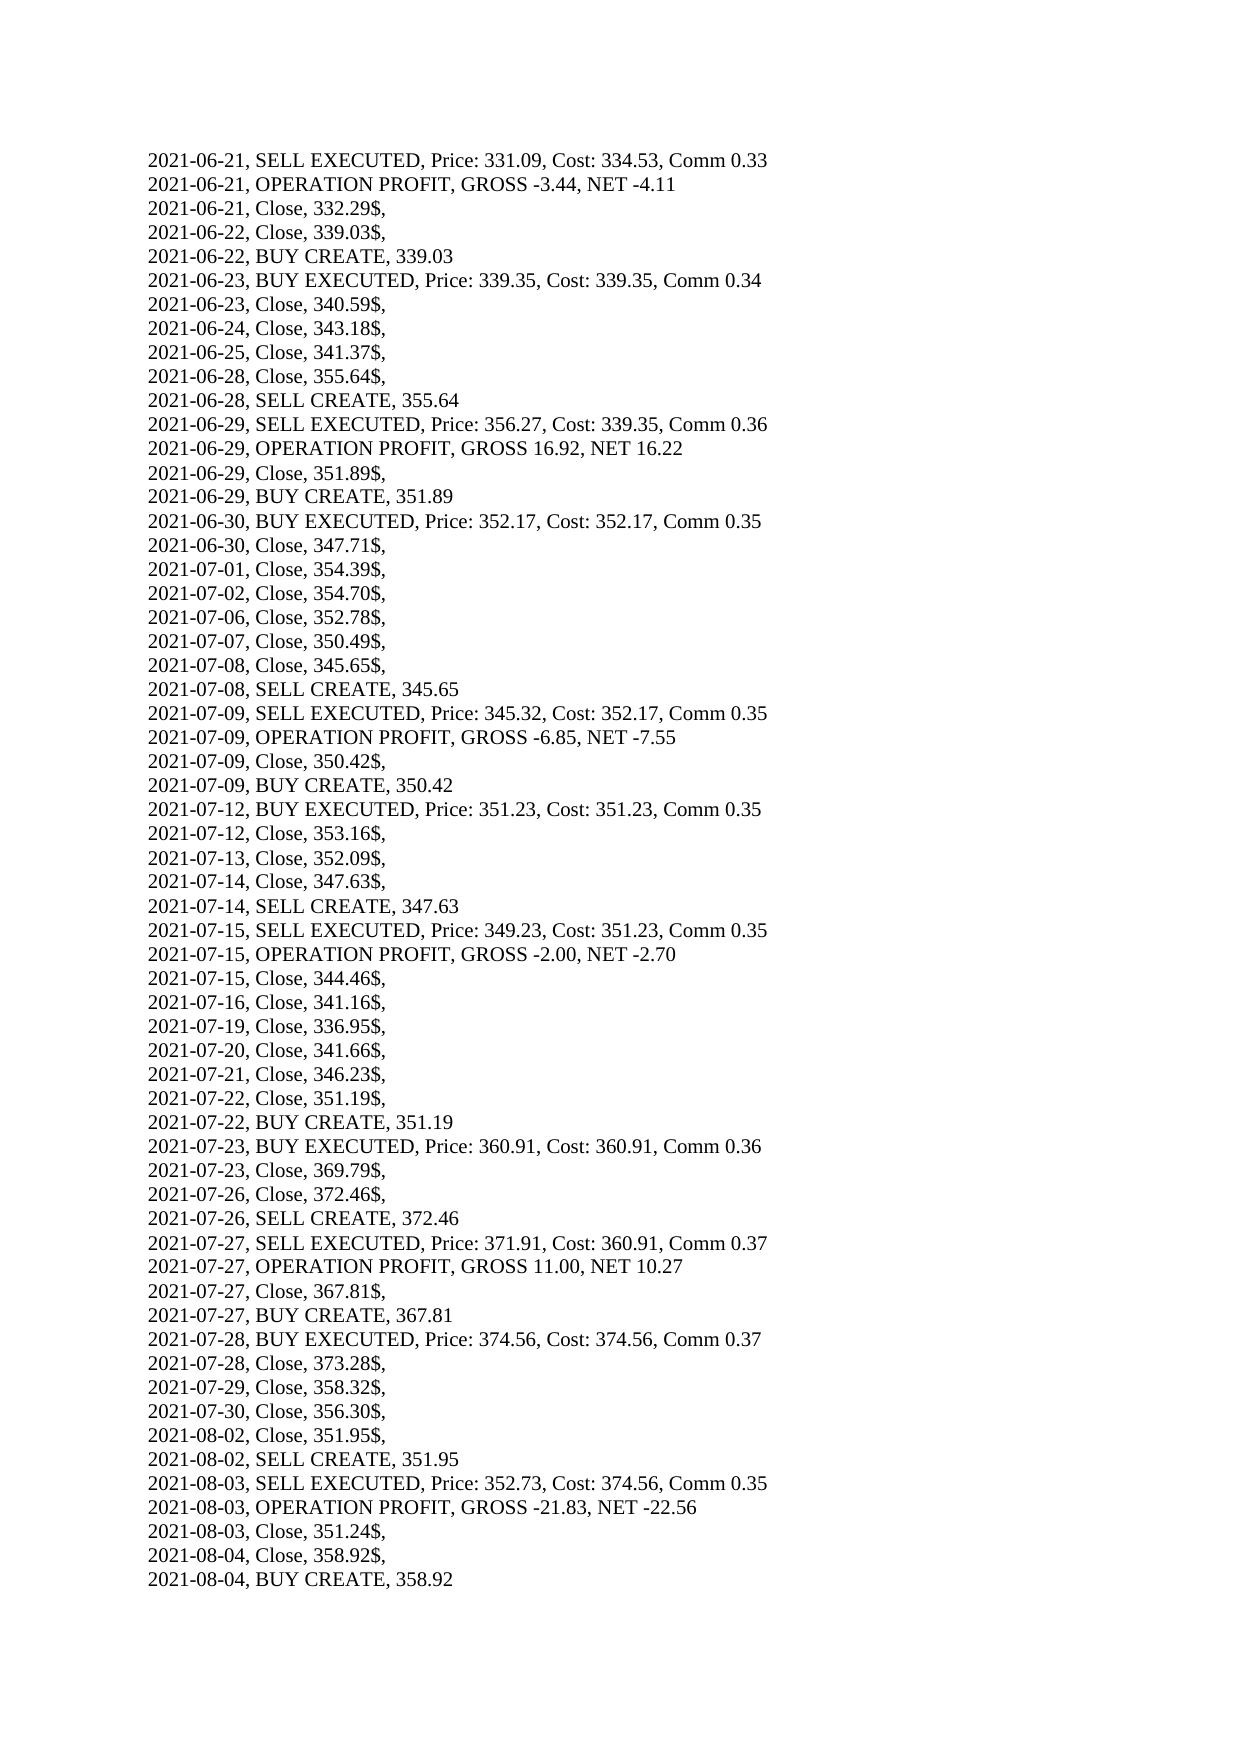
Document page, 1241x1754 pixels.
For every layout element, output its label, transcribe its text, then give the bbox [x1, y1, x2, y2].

text 2021-07-26, Close, 372.46$, [148, 1182, 1093, 1206]
text 2021-06-29, BUY CREATE, 351.89 [148, 484, 1093, 508]
text 2021-07-09, SELL EXECUTED, Price: 345.32, Cost: 352.17, Comm 0.35 [148, 701, 1093, 725]
text 2021-08-03, OPERATION PROFIT, GROSS -21.83, NET -22.56 [148, 1495, 1093, 1519]
text 2021-08-03, Close, 351.24$, [148, 1519, 1093, 1543]
text 2021-06-30, Close, 347.71$, [148, 533, 1093, 557]
text 2021-07-08, Close, 345.65$, [148, 653, 1093, 677]
text 2021-07-06, Close, 352.78$, [148, 605, 1093, 629]
text 2021-06-28, Close, 355.64$, [148, 364, 1093, 388]
text 2021-07-14, SELL CREATE, 347.63 [148, 893, 1093, 918]
text 2021-07-09, Close, 350.42$, [148, 749, 1093, 773]
text 2021-07-28, BUY EXECUTED, Price: 374.56, Cost: 374.56, Comm 0.37 [148, 1327, 1093, 1351]
text 2021-07-08, SELL CREATE, 345.65 [148, 677, 1093, 701]
text 2021-07-21, Close, 346.23$, [148, 1062, 1093, 1086]
text 2021-07-27, BUY CREATE, 367.81 [148, 1303, 1093, 1327]
text 2021-08-04, Close, 358.92$, [148, 1543, 1093, 1567]
text 2021-08-02, SELL CREATE, 351.95 [148, 1447, 1093, 1471]
text 2021-07-01, Close, 354.39$, [148, 557, 1093, 581]
text 2021-06-29, SELL EXECUTED, Price: 356.27, Cost: 339.35, Comm 0.36 [148, 412, 1093, 436]
text 2021-06-28, SELL CREATE, 355.64 [148, 388, 1093, 412]
text 2021-07-12, BUY EXECUTED, Price: 351.23, Cost: 351.23, Comm 0.35 [148, 797, 1093, 821]
text 2021-07-15, SELL EXECUTED, Price: 349.23, Cost: 351.23, Comm 0.35 [148, 918, 1093, 942]
text 2021-07-09, BUY CREATE, 350.42 [148, 773, 1093, 797]
text 2021-06-21, OPERATION PROFIT, GROSS -3.44, NET -4.11 [148, 172, 1093, 196]
text 2021-06-25, Close, 341.37$, [148, 340, 1093, 364]
text 2021-07-23, Close, 369.79$, [148, 1158, 1093, 1182]
text 2021-06-24, Close, 343.18$, [148, 316, 1093, 340]
text 2021-06-21, Close, 332.29$, [148, 196, 1093, 220]
text 2021-06-22, Close, 339.03$, [148, 220, 1093, 244]
text 2021-07-20, Close, 341.66$, [148, 1038, 1093, 1062]
text 2021-07-26, SELL CREATE, 372.46 [148, 1206, 1093, 1230]
text 2021-07-27, OPERATION PROFIT, GROSS 11.00, NET 10.27 [148, 1254, 1093, 1278]
text 2021-08-04, BUY CREATE, 358.92 [148, 1567, 1093, 1591]
text 2021-07-07, Close, 350.49$, [148, 629, 1093, 653]
text 2021-06-21, SELL EXECUTED, Price: 331.09, Cost: 334.53, Comm 0.33 [148, 148, 1093, 172]
text 2021-07-29, Close, 358.32$, [148, 1375, 1093, 1399]
text 2021-07-15, OPERATION PROFIT, GROSS -2.00, NET -2.70 [148, 942, 1093, 966]
text 2021-07-14, Close, 347.63$, [148, 869, 1093, 893]
text 2021-07-13, Close, 352.09$, [148, 845, 1093, 869]
text 2021-06-22, BUY CREATE, 339.03 [148, 244, 1093, 268]
text 2021-07-16, Close, 341.16$, [148, 990, 1093, 1014]
text 2021-07-27, Close, 367.81$, [148, 1278, 1093, 1303]
text 2021-07-02, Close, 354.70$, [148, 581, 1093, 605]
text 2021-06-29, OPERATION PROFIT, GROSS 16.92, NET 16.22 [148, 436, 1093, 460]
text 2021-07-30, Close, 356.30$, [148, 1399, 1093, 1423]
text 2021-06-29, Close, 351.89$, [148, 460, 1093, 484]
text 2021-06-23, BUY EXECUTED, Price: 339.35, Cost: 339.35, Comm 0.34 [148, 268, 1093, 292]
text 2021-06-23, Close, 340.59$, [148, 292, 1093, 316]
text 2021-08-03, SELL EXECUTED, Price: 352.73, Cost: 374.56, Comm 0.35 [148, 1471, 1093, 1495]
text 2021-07-22, BUY CREATE, 351.19 [148, 1110, 1093, 1134]
text 2021-07-27, SELL EXECUTED, Price: 371.91, Cost: 360.91, Comm 0.37 [148, 1230, 1093, 1254]
text 2021-07-23, BUY EXECUTED, Price: 360.91, Cost: 360.91, Comm 0.36 [148, 1134, 1093, 1158]
text 2021-07-12, Close, 353.16$, [148, 821, 1093, 845]
text 2021-07-22, Close, 351.19$, [148, 1086, 1093, 1110]
text 2021-07-28, Close, 373.28$, [148, 1351, 1093, 1375]
text 2021-07-15, Close, 344.46$, [148, 966, 1093, 990]
text 2021-07-19, Close, 336.95$, [148, 1014, 1093, 1038]
text 2021-06-30, BUY EXECUTED, Price: 352.17, Cost: 352.17, Comm 0.35 [148, 508, 1093, 533]
text 2021-07-09, OPERATION PROFIT, GROSS -6.85, NET -7.55 [148, 725, 1093, 749]
text 2021-08-02, Close, 351.95$, [148, 1423, 1093, 1447]
